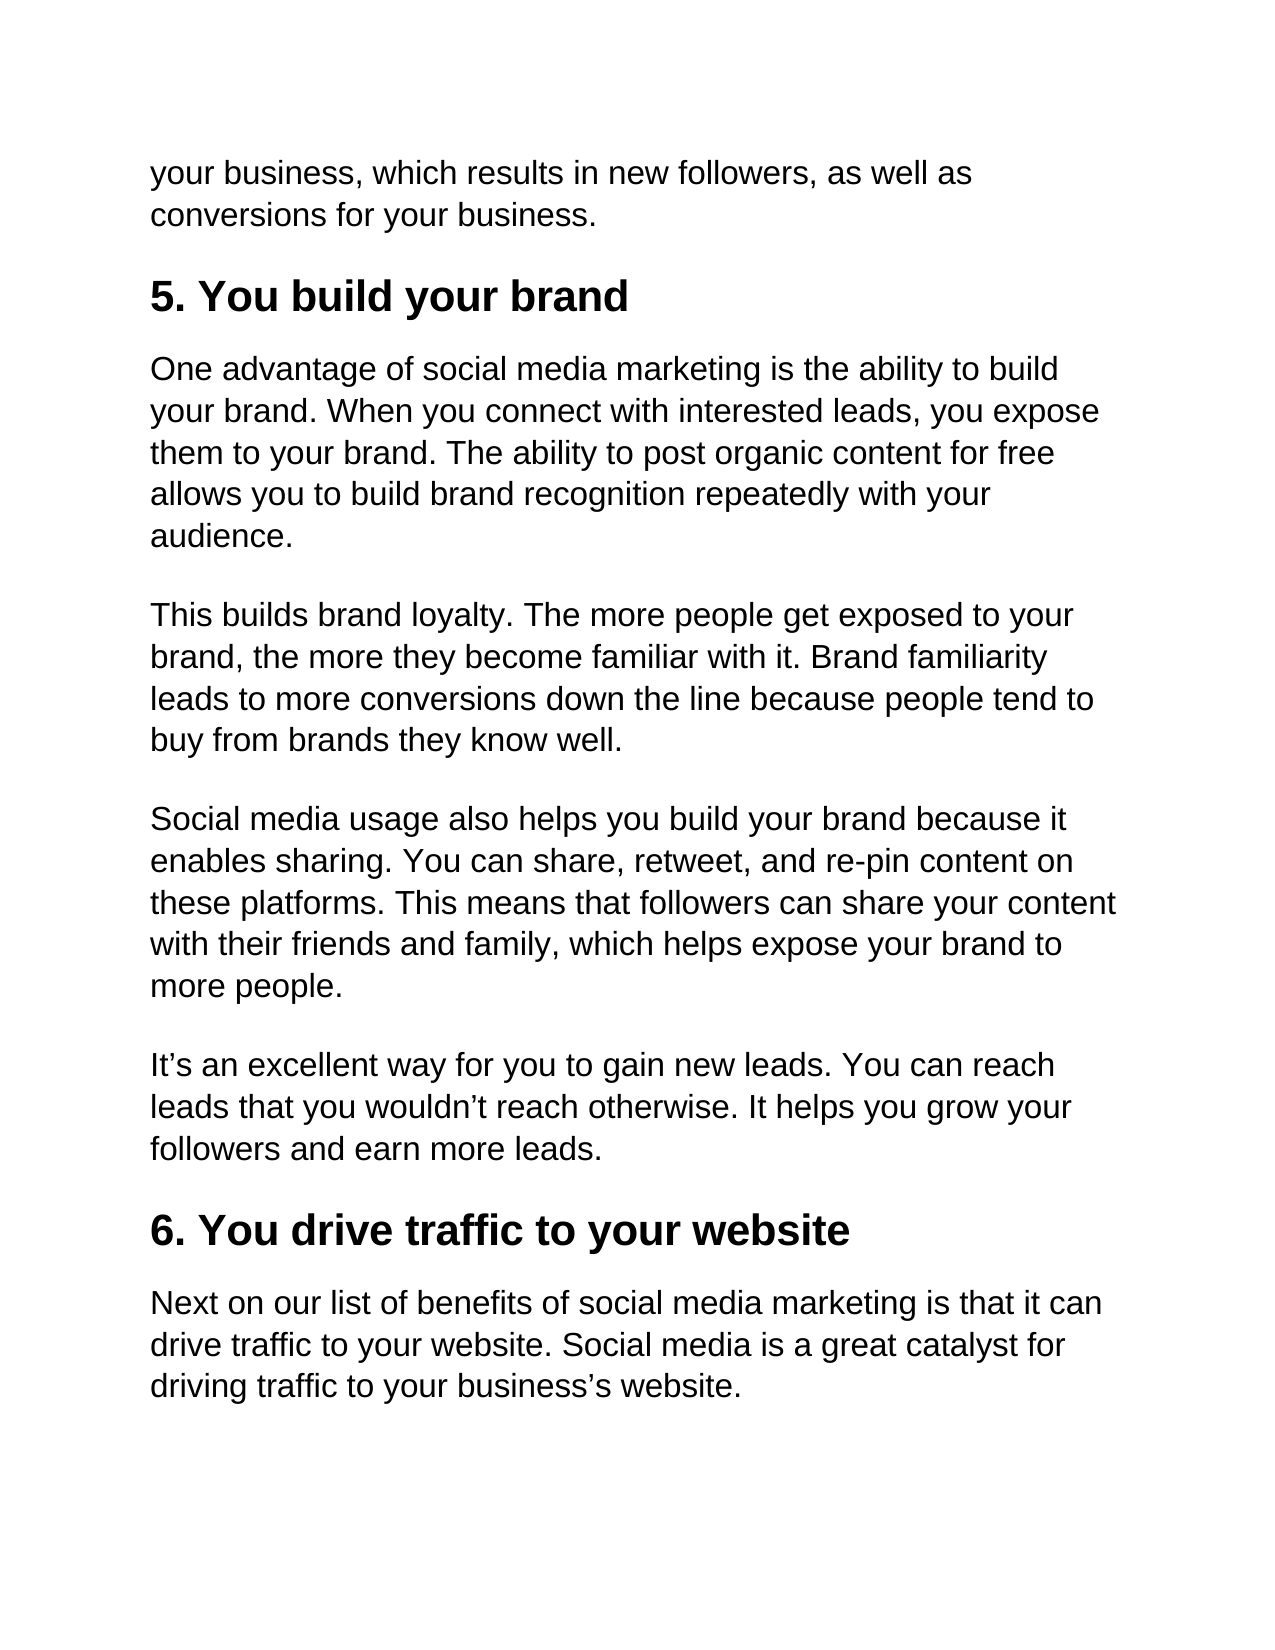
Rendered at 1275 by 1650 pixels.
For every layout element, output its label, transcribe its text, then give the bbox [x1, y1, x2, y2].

text This builds brand loyalty. The more people get exposed to your brand, the more they become familiar with it. Brand familiarity leads to more conversions down the line because people tend to buy from brands they know well. [150, 592, 1125, 759]
subtitle 5. You build your brand [150, 271, 1125, 321]
text One advantage of social media marketing is the ability to build your brand. When you connect with interested leads, you expose them to your brand. The ability to post organic content for free allows you to build brand recognition repeatedly with your audience. [150, 346, 1125, 554]
text It’s an excellent way for you to gain new leads. You can reach leads that you wouldn’t reach otherwise. It helps you grow your followers and earn more leads. [150, 1042, 1125, 1167]
text Next on our list of benefits of social media marketing is that it can drive traffic to your website. Social media is a great catalyst for driving traffic to your business’s website. [150, 1280, 1125, 1405]
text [150, 150, 1125, 233]
text Social media usage also helps you build your brand because it enables sharing. You can share, retweet, and re-pin content on these platforms. This means that followers can share your content with their friends and family, which helps expose your brand to more people. [150, 796, 1125, 1004]
subtitle 6. You drive traffic to your website [150, 1204, 1125, 1255]
